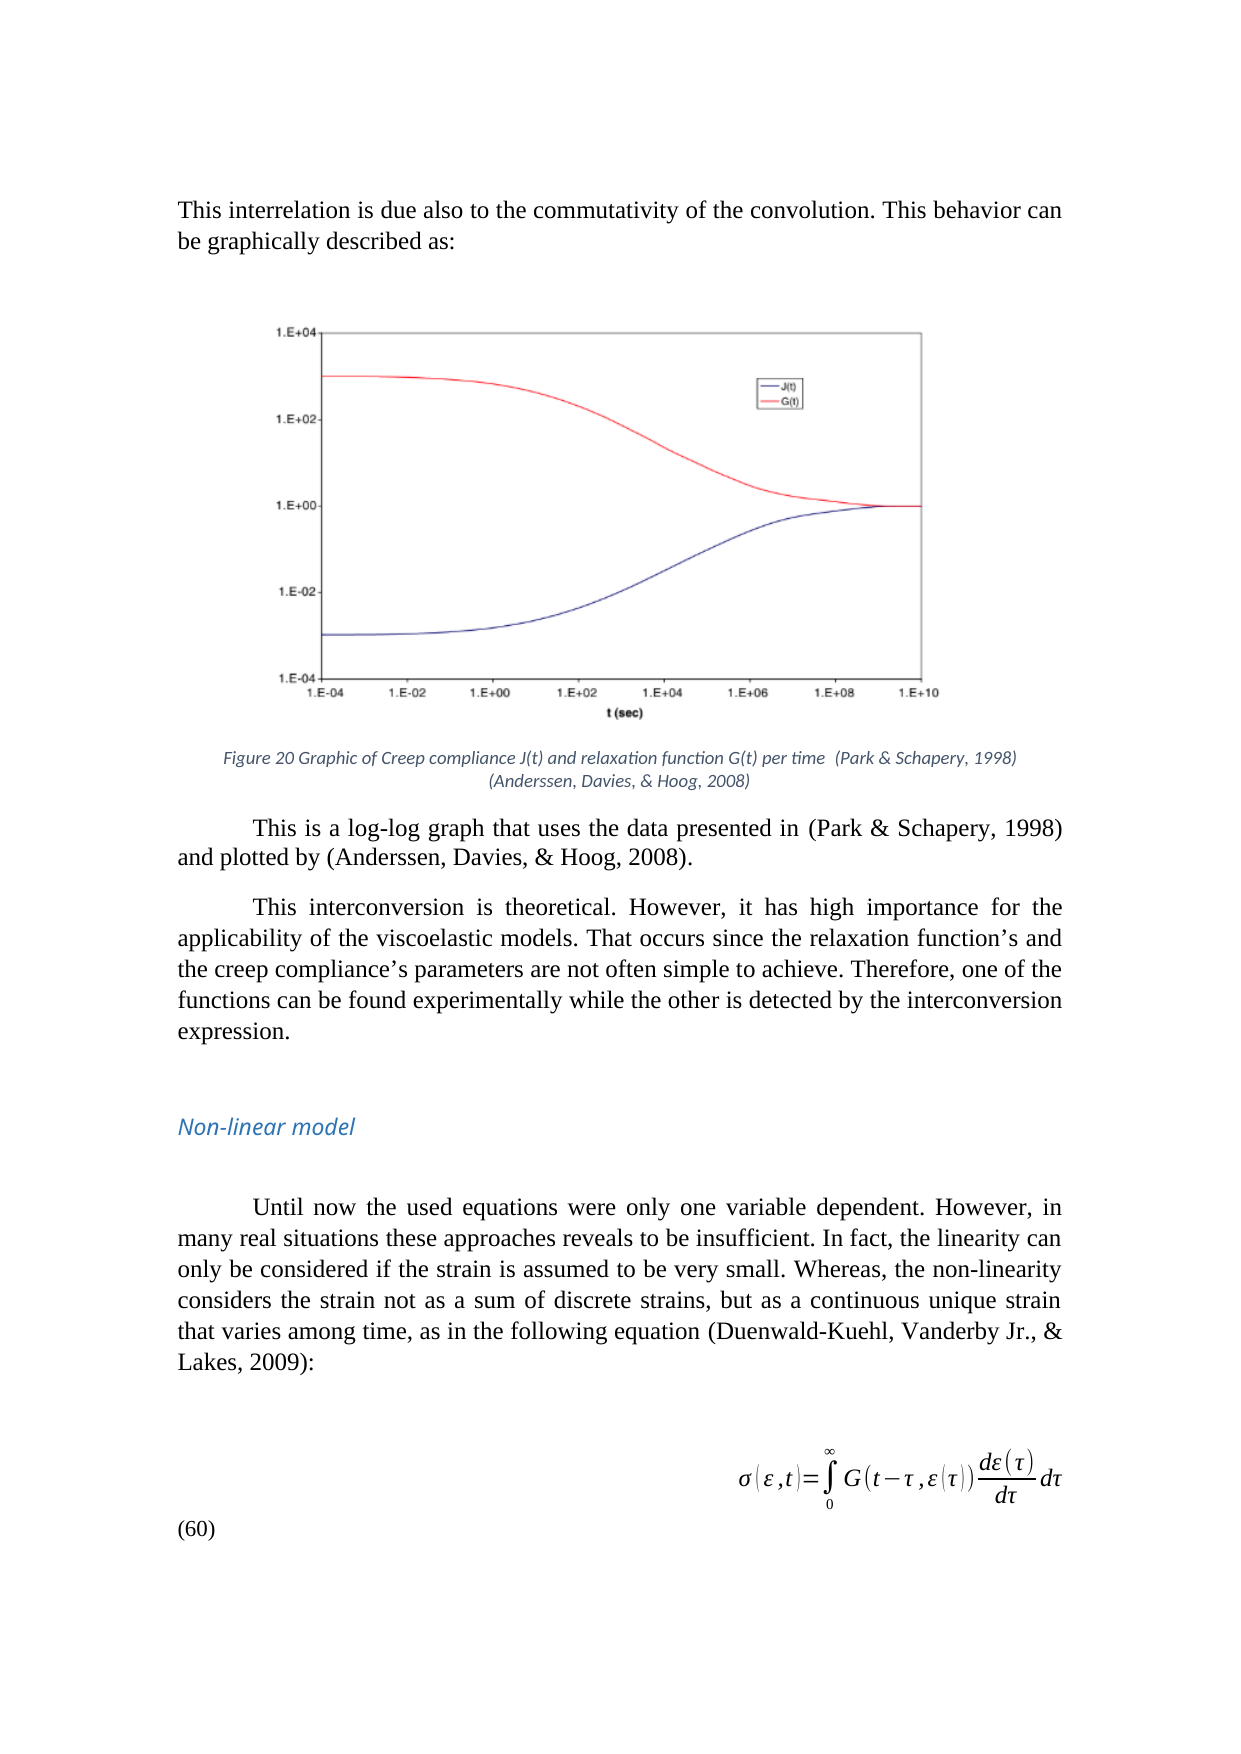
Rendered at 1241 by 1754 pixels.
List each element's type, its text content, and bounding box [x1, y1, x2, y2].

text Until now the used equations were only one variable dependent. However, in many real situations these approaches reveals to be insufficient. In fact, the linearity can only be considered if the strain is assumed to be very small. Whereas, the non-linearity considers the strain not as a sum of discrete strains, but as a continuous unique strain that varies among time, as in the following equation : [177, 1192, 1063, 1376]
text This interconversion is theoretical. However, it has high importance for the applicability of the viscoelastic models. That occurs since the relaxation function’s and the creep compliance’s parameters are not often simple to achieve. Therefore, one of the functions can be found experimentally while the other is detected by the interconversion expression. [177, 892, 1063, 1044]
text (60) [177, 1442, 1063, 1542]
text Figure Graphic of Creep compliance J(t) and relaxation function G(t) per time [177, 747, 1063, 792]
text This interrelation is due also to the commutativity of the convolution. This behavior can be graphically described as: [177, 195, 1063, 255]
subtitle Non-linear model [177, 1111, 1063, 1142]
text This is a log-log graph that uses the data presented in and plotted by . [177, 813, 1063, 871]
picture [258, 321, 982, 726]
